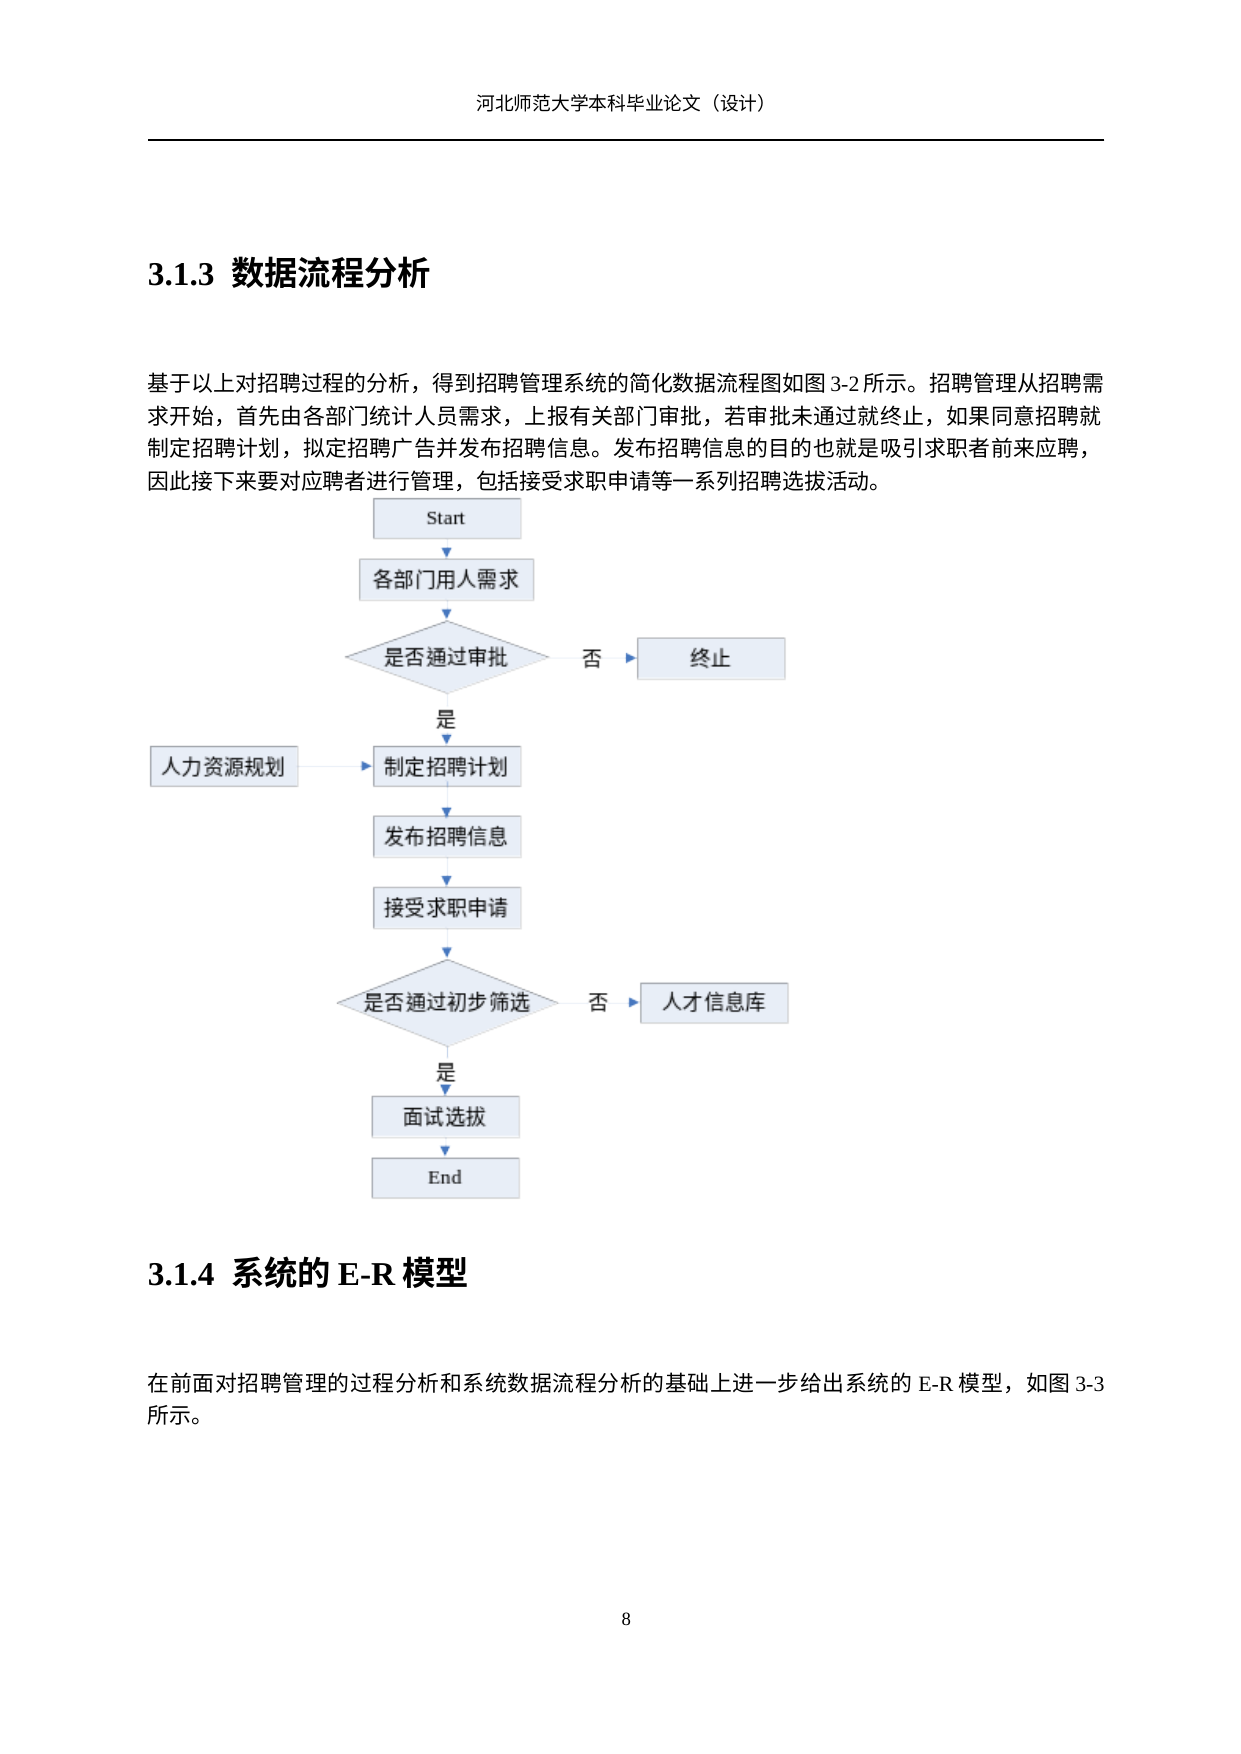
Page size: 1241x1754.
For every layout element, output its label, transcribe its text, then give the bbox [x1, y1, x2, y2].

text 基于以上对招聘过程的分析，得到招聘管理系统的简化数据流程图如图3-2所示。招聘管理从招聘需求开始，首先由各部门统计人员需求，上报有关部门审批，若审批未通过就终止，如果同意招聘就制定招聘计划，拟定招聘广告并发布招聘信息。发布招聘信息的目的也就是吸引求职者前来应聘，因此接下来要对应聘者进行管理，包括接受求职申请等一系列招聘选拔活动。 [148, 366, 1104, 496]
subtitle 数据流程分析 [148, 239, 1104, 304]
subtitle 系统的E-R模型 [148, 1238, 1104, 1303]
text 在前面对招聘管理的过程分析和系统数据流程分析的基础上进一步给出系统的E-R模型，如图3-3所示。 [148, 1365, 1104, 1430]
